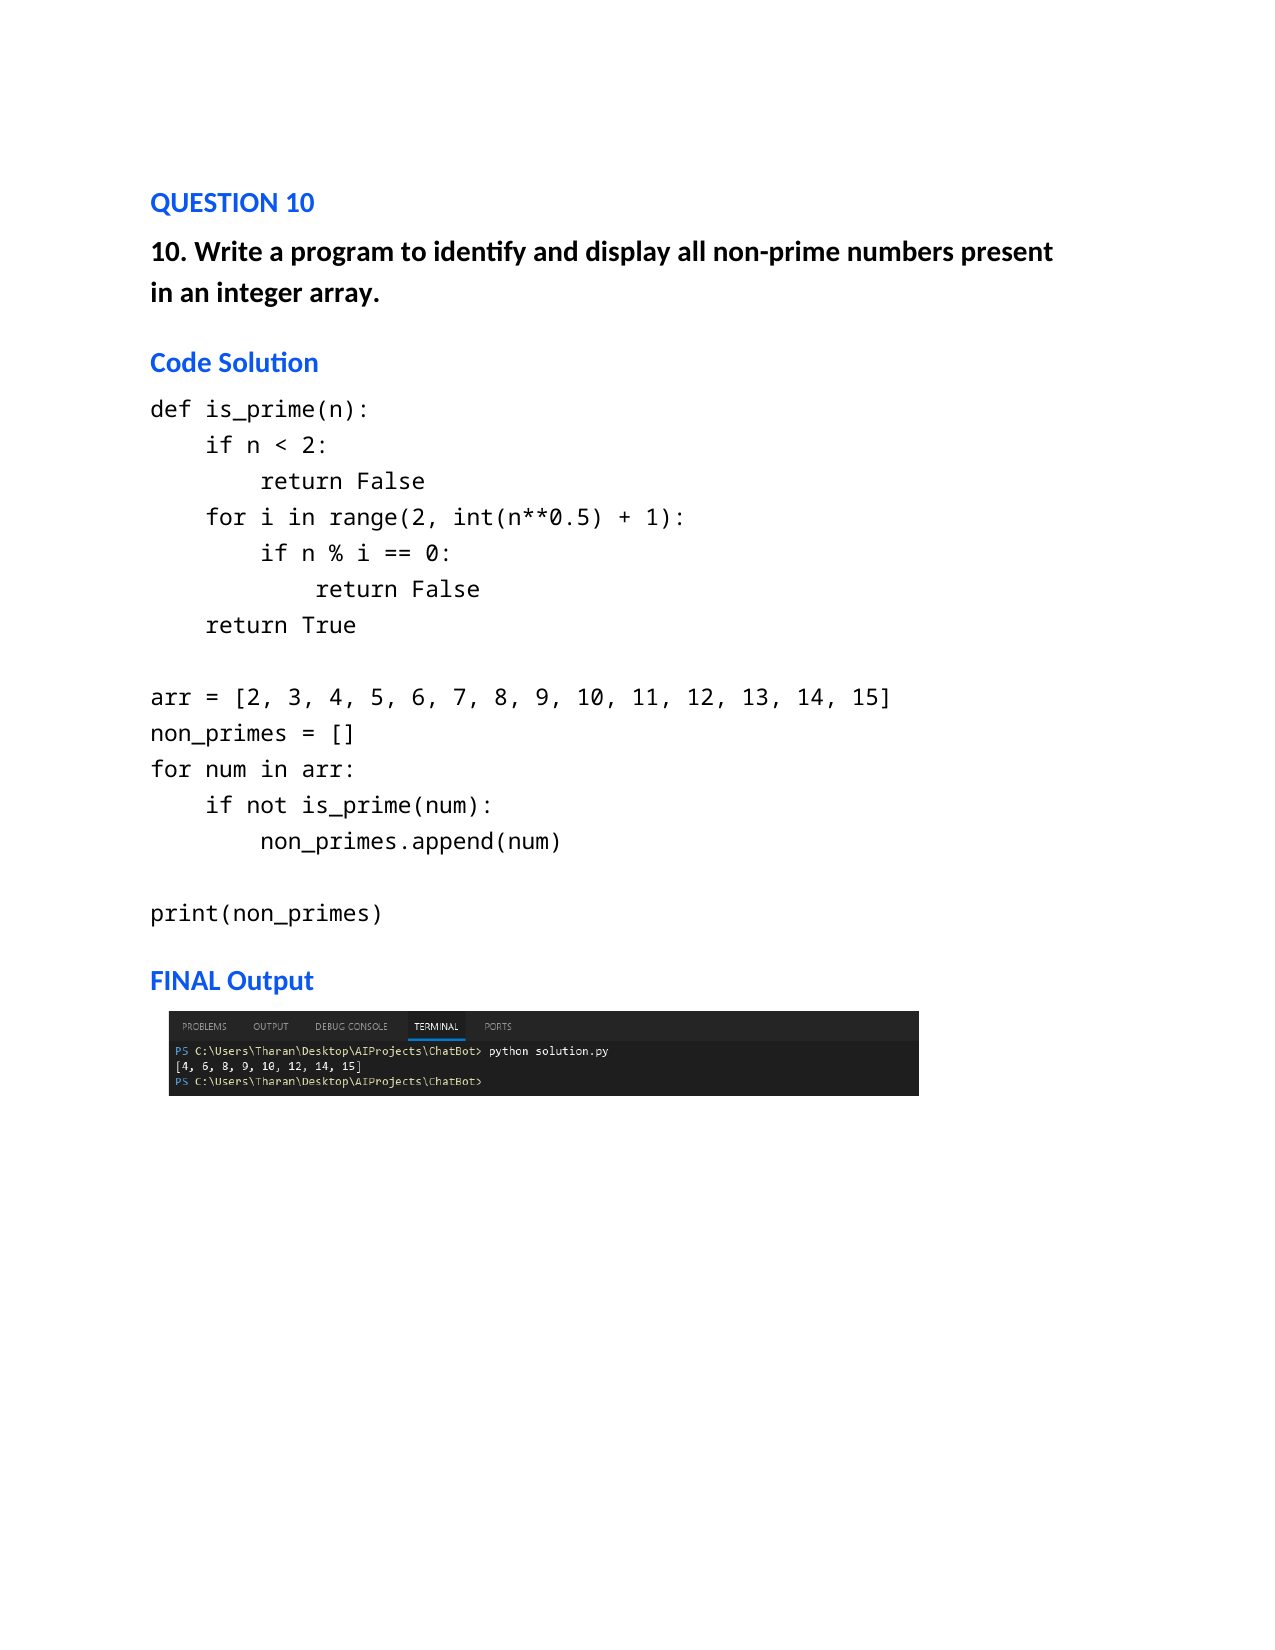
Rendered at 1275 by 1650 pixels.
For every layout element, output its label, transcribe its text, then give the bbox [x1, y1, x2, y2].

picture [168, 1011, 919, 1096]
subtitle Code Solution [150, 344, 1064, 380]
subtitle QUESTION 10 [150, 184, 1064, 219]
text 10. Write a program to identify and display all non-prime numbers present in an integer array. [150, 233, 1064, 310]
text def is_prime(n): if n < 2: return False for i in range(2, int(n**0.5) + 1): if n % i == 0: return False return True arr = [2, 3, 4, 5, 6, 7, 8, 9, 10, 11, 12, 13, 14, 15] non_primes = [] for num in arr: if not is_prime(num): non_primes.append(num) print(non_primes) [150, 393, 1064, 928]
subtitle FINAL Output [150, 962, 1064, 997]
